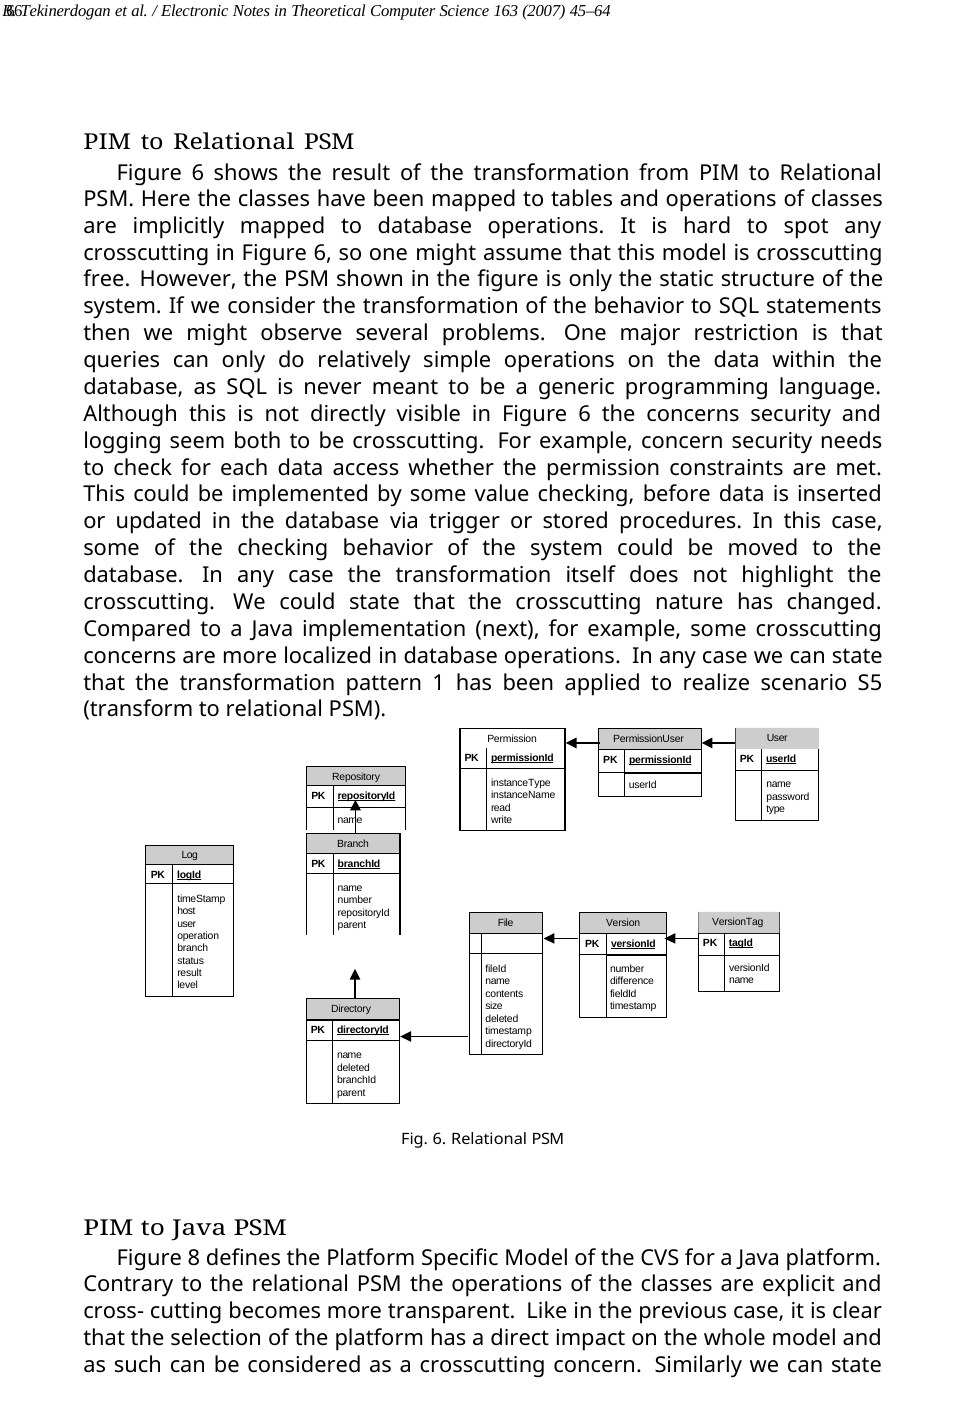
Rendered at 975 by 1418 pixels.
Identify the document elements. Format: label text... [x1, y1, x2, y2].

text Fig. 6. Relational PSM [221, 1128, 744, 1149]
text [83, 1244, 882, 1378]
text PIM to Relational PSM [83, 126, 906, 156]
text Figure 6 shows the result of the transformation from PIM to Relational PSM. Here the classes have been mapped to tables and operations of classes are implicitly mapped to database operations. It is hard to spot any crosscutting in Figure 6, so one might assume that this model is crosscutting free. However, the PSM shown in the figure is only the static structure of the system. If we consider the transformation of the behavior to SQL statements then we might observe several problems. One major restriction is that queries can only do relatively simple operations on the data within the database, as SQL is never meant to be a generic programming language. Although this is not directly visible in Figure 6 the concerns security and logging seem both to be crosscutting. For example, concern security needs to check for each data access whether the permission constraints are met. This could be implemented by some value checking, before data is inserted or updated in the database via trigger or stored procedures. In this case, some of the checking behavior of the system could be moved to the database. In any case the transformation itself does not highlight the crosscutting. We could state that the crosscutting nature has changed. Compared to a Java implementation (next), for example, some crosscutting concerns are more localized in database operations. In any case we can state that the transformation pattern 1 has been applied to realize scenario S5 (transform to relational PSM). [83, 159, 883, 723]
text PIM to Java PSM [83, 1211, 906, 1241]
